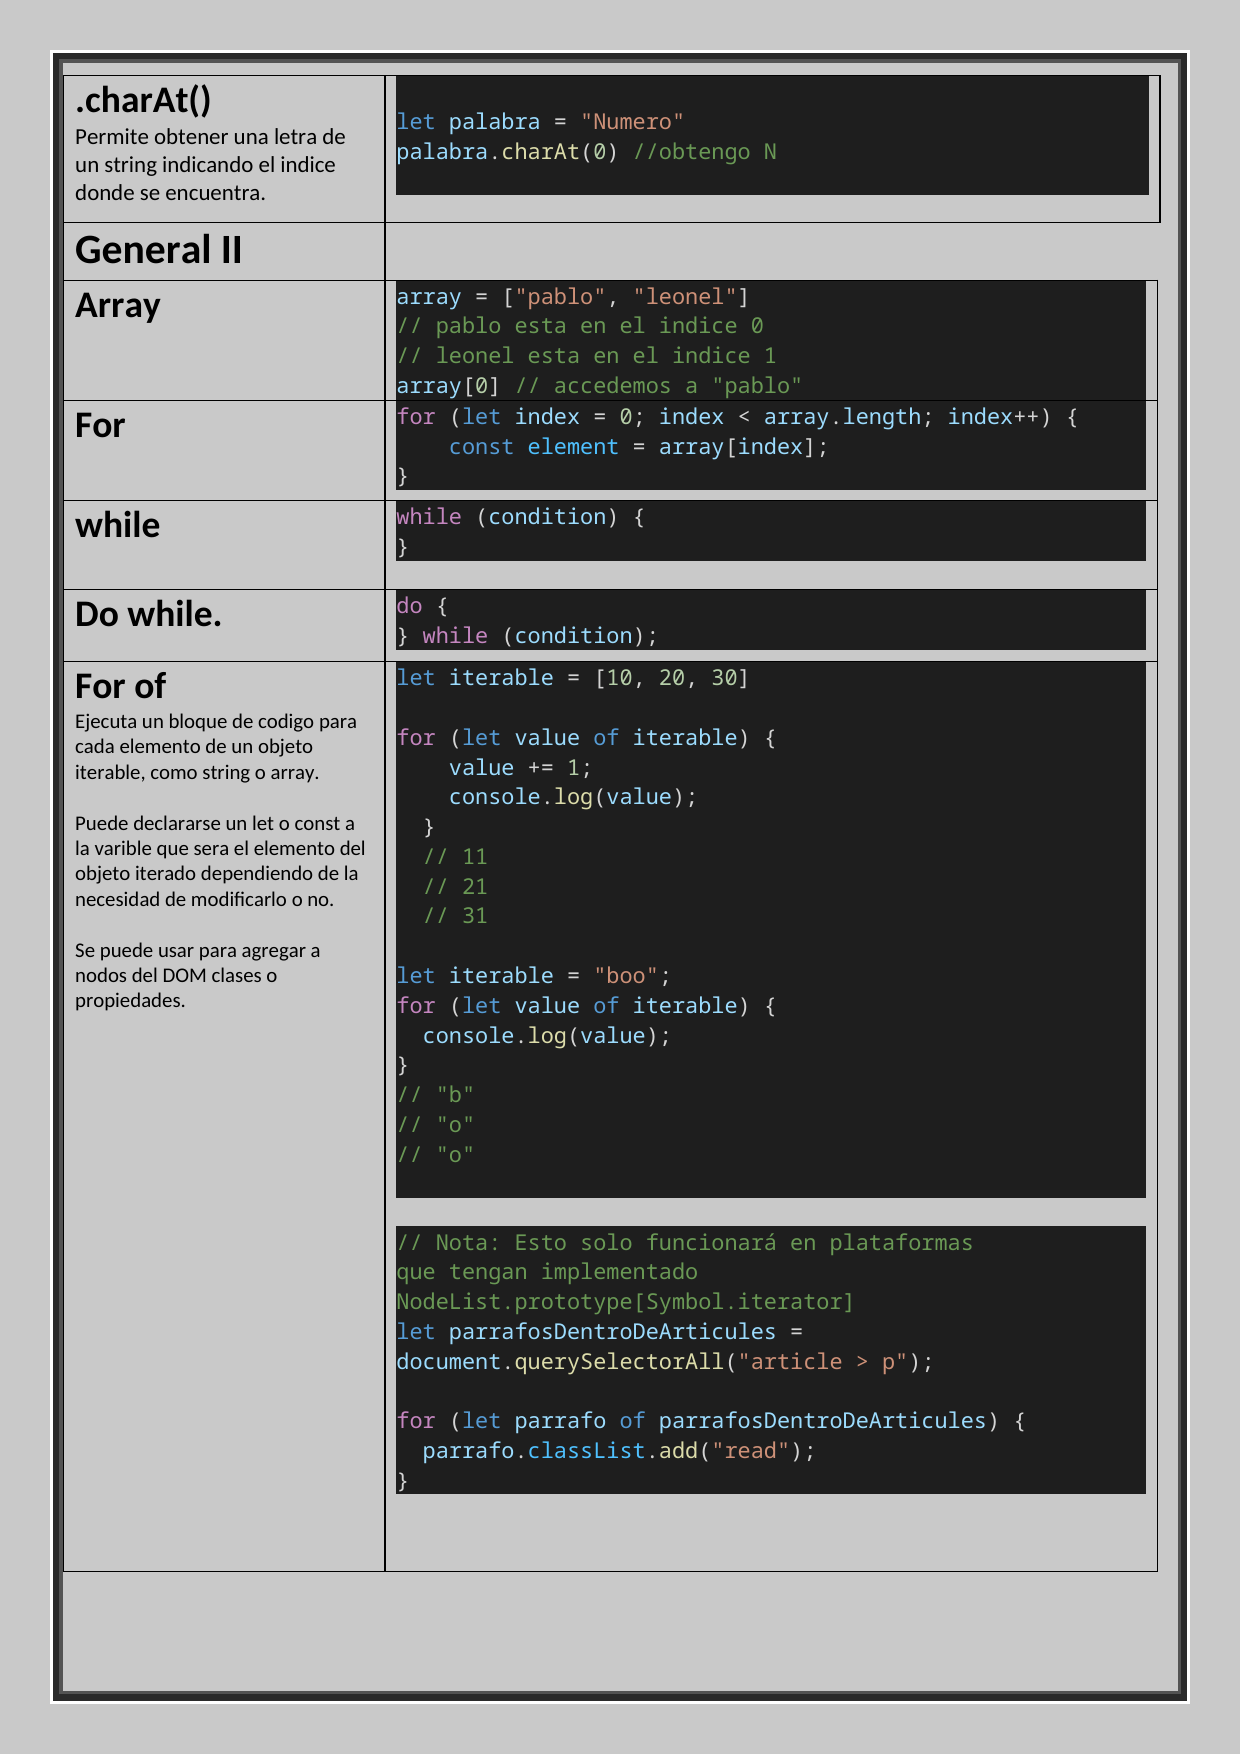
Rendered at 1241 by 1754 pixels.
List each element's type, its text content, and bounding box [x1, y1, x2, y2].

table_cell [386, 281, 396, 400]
table_cell do { } while (condition); [386, 590, 1157, 661]
table_cell let iterable = [10, 20, 30] for (let value of iterable) { value += 1; console.log(value); } // 11 // 21 // 31 let iterable = "boo"; for (let value of iterable) { console.log(value); } // "b" // "o" // "o" // Nota: Esto solo funcionará en plataformas que tengan implementado NodeList.prototype[Symbol.iterator] let parrafosDentroDeArticules = document.querySelectorAll("article > p"); for (let parrafo of parrafosDentroDeArticules) { parrafo.classList.add("read"); } [386, 662, 1157, 1571]
table_cell Do while. [64, 590, 384, 661]
table_cell for (let index = 0; index < array.length; index++) { const element = array[index]; } [386, 401, 1157, 500]
table_cell while (condition) { } [386, 501, 1157, 589]
table_cell while [64, 501, 384, 589]
table_cell .charAt() Permite obtener una letra de un string indicando el indice donde se encuentra. [64, 76, 384, 222]
table_cell Array [64, 281, 384, 400]
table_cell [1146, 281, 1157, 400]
table_cell let palabra = "Numero" palabra.charAt(0) //obtengo N [386, 76, 1159, 222]
table_cell For of Ejecuta un bloque de codigo para cada elemento de un objeto iterable, como string o array. Puede declararse un let o const a la varible que sera el elemento del objeto iterado dependiendo de la necesidad de modificarlo o no. Se puede usar para agregar a nodos del DOM clases o propiedades. [64, 662, 384, 1571]
table_cell For [64, 401, 384, 500]
table_cell General II [64, 223, 384, 279]
